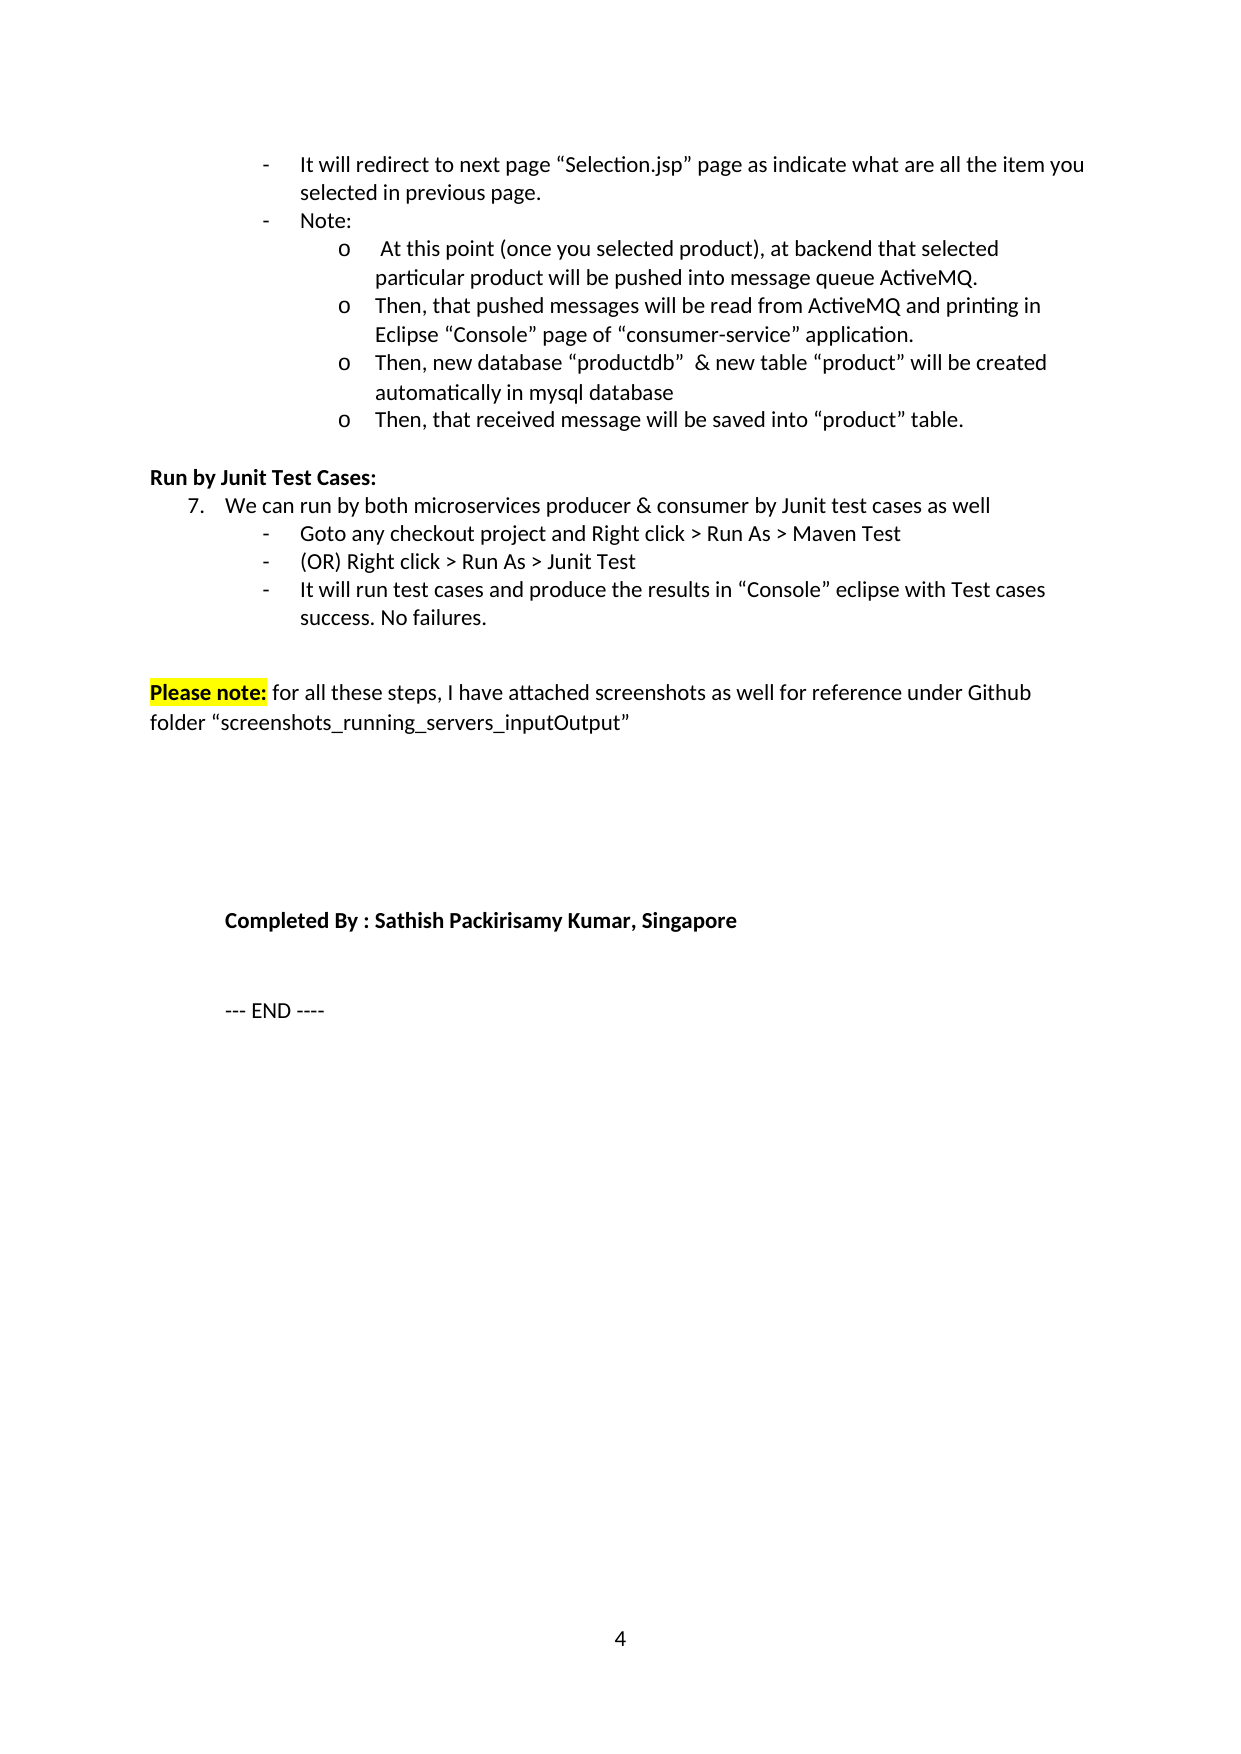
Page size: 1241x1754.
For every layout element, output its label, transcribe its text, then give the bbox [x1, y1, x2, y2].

list Then, that received message will be saved into “product” table. [337, 406, 1090, 435]
list (OR) Right click > Run As > Junit Test [262, 547, 1090, 575]
list Completed By : Sathish Packirisamy Kumar, Singapore [225, 906, 1090, 934]
list Then, new database “productdb” & new table “product” will be created automatically in mysql database [337, 348, 1090, 406]
list Note: [262, 206, 1090, 234]
list Goto any checkout project and Right click > Run As > Maven Test [262, 519, 1090, 547]
list We can run by both microservices producer & consumer by Junit test cases as well [187, 491, 1090, 519]
text Run by Junit Test Cases: [150, 463, 1090, 491]
list It will run test cases and produce the results in “Console” eclipse with Test cases success. No failures. [262, 575, 1090, 631]
list At this point (once you selected product), at backend that selected particular product will be pushed into message queue ActiveMQ. [337, 234, 1090, 291]
list It will redirect to next page “Selection.jsp” page as indicate what are all the item you selected in previous page. [262, 150, 1090, 206]
text Please note: for all these steps, I have attached screenshots as well for reference under Github folder “screenshots_running_servers_inputOutput” [150, 678, 1090, 736]
list --- END ---- [225, 997, 1090, 1024]
list Then, that pushed messages will be read from ActiveMQ and printing in Eclipse “Console” page of “consumer-service” application. [337, 291, 1090, 348]
